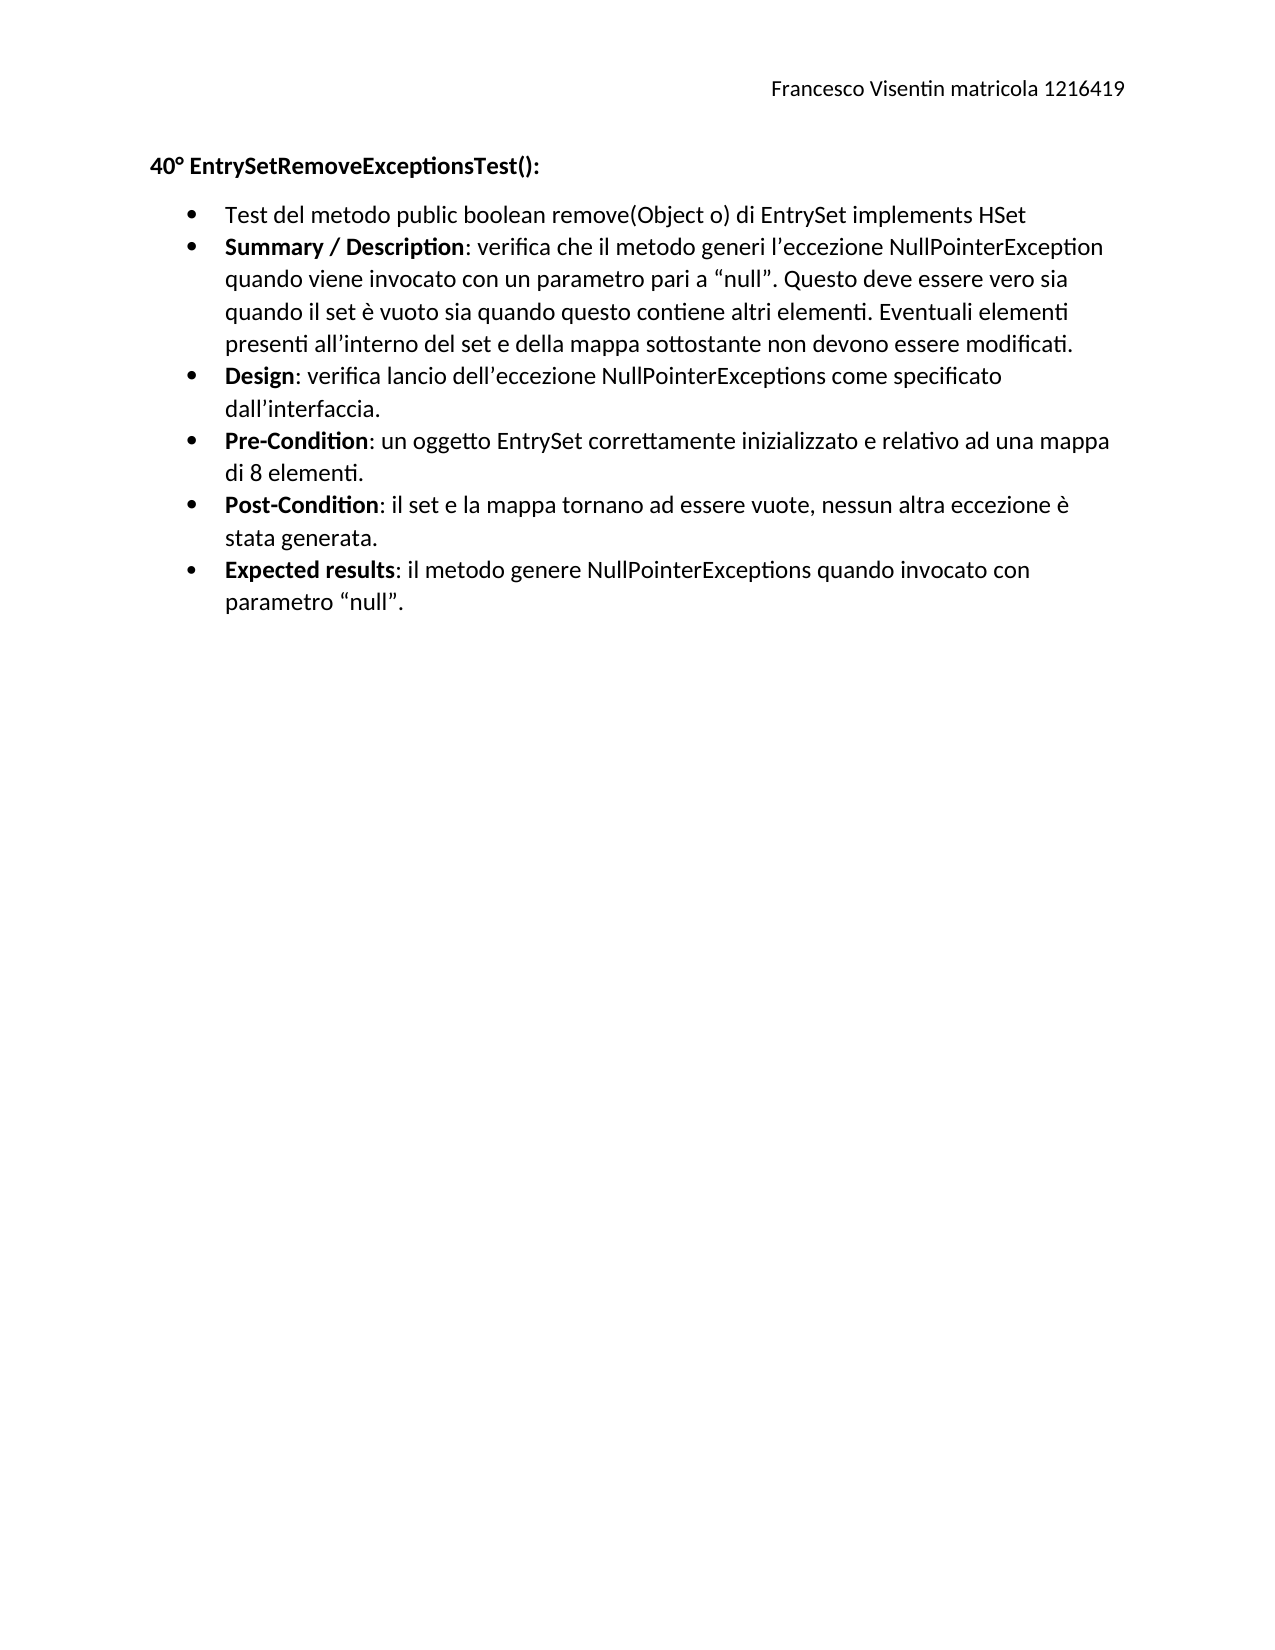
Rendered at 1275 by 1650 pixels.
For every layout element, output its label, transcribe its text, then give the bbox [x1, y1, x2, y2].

text 40° EntrySetRemoveExceptionsTest(): [150, 150, 1125, 181]
list Pre-Condition: un oggetto EntrySet correttamente inizializzato e relativo ad una mappa di 8 elementi. [187, 425, 1125, 488]
list Design: verifica lancio dell’eccezione NullPointerExceptions come specificato dall’interfaccia. [187, 360, 1125, 423]
list Test del metodo public boolean remove(Object o) di EntrySet implements HSet [187, 199, 1125, 229]
list Expected results: il metodo genere NullPointerExceptions quando invocato con parametro “null”. [187, 554, 1125, 617]
list Post-Condition: il set e la mappa tornano ad essere vuote, nessun altra eccezione è stata generata. [187, 489, 1125, 552]
list Summary / Description: verifica che il metodo generi l’eccezione NullPointerException quando viene invocato con un parametro pari a “null”. Questo deve essere vero sia quando il set è vuoto sia quando questo contiene altri elementi. Eventuali elementi presenti all’interno del set e della mappa sottostante non devono essere modificati. [187, 231, 1125, 359]
